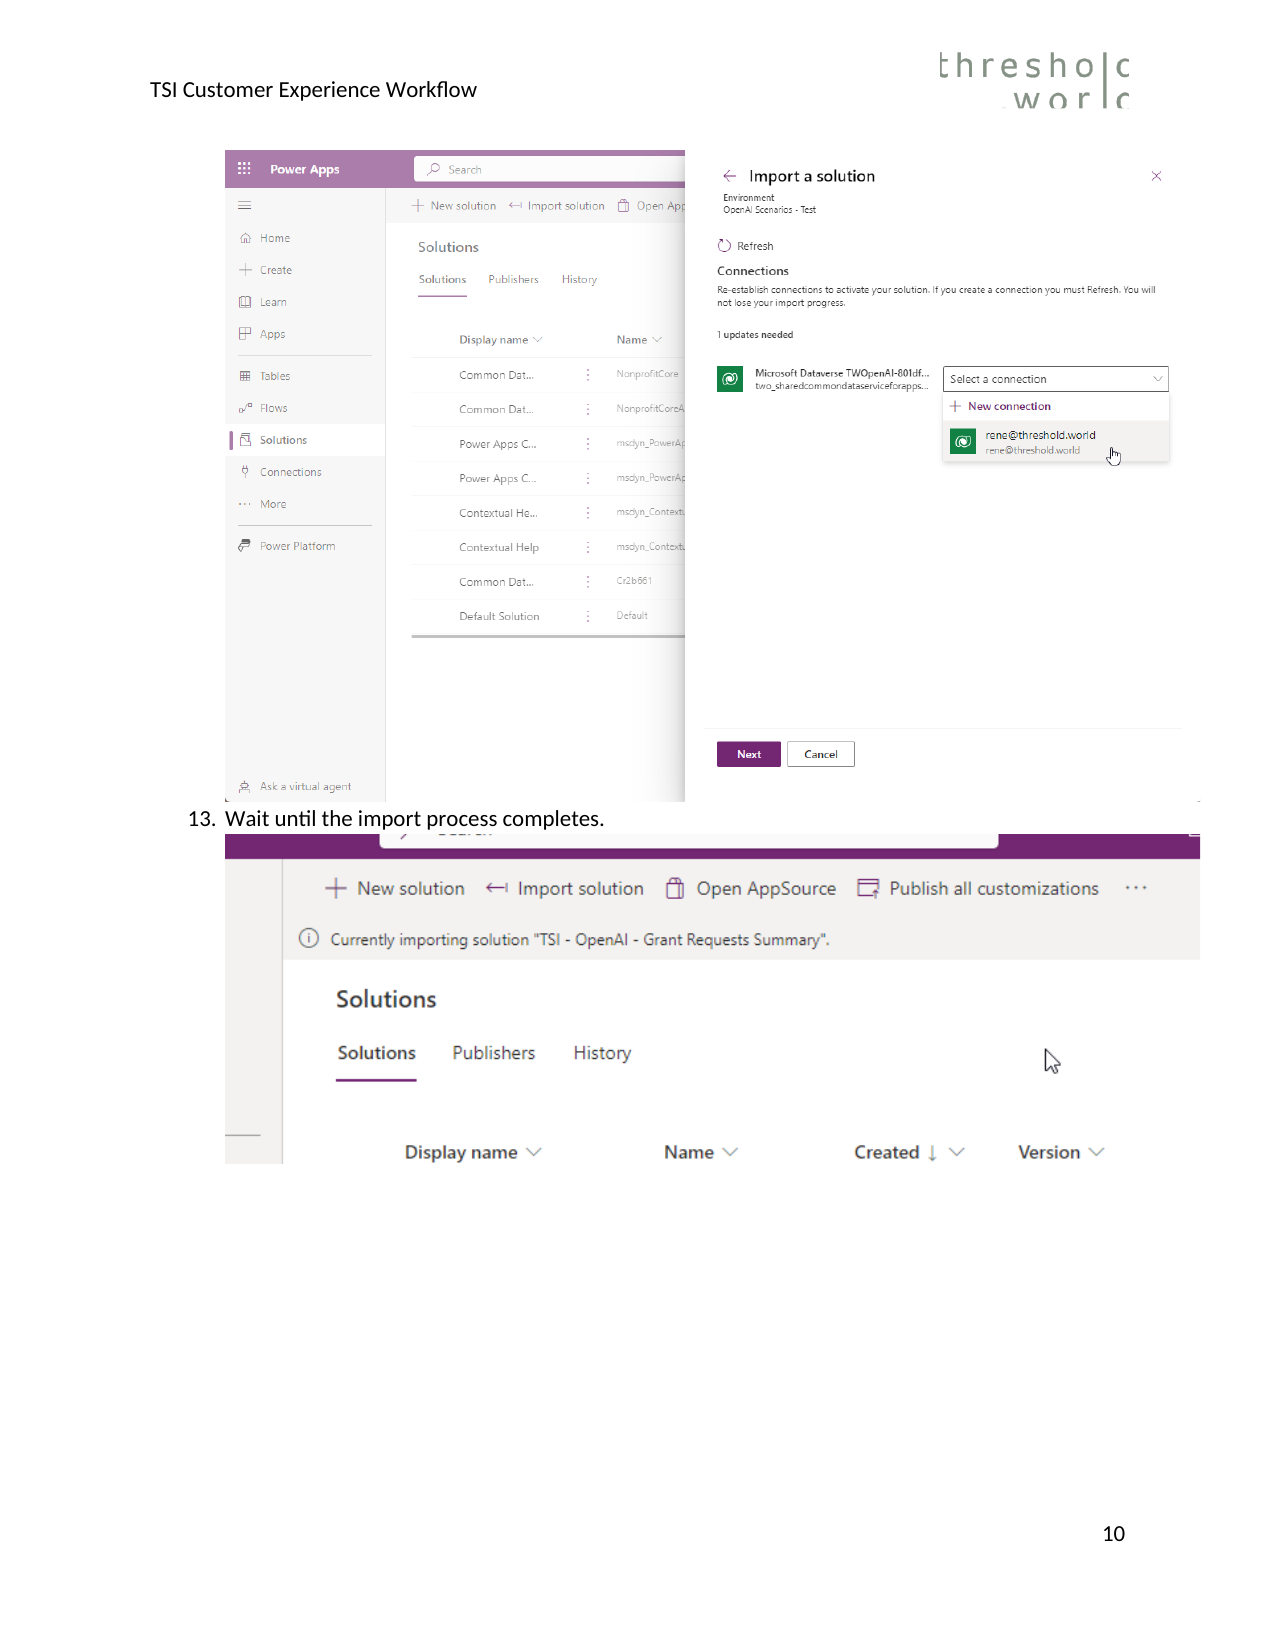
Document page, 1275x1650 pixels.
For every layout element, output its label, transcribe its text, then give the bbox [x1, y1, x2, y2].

list Wait until the import process completes. [187, 804, 1125, 832]
picture [938, 51, 1129, 108]
picture [225, 834, 1200, 1164]
picture [225, 150, 1200, 802]
